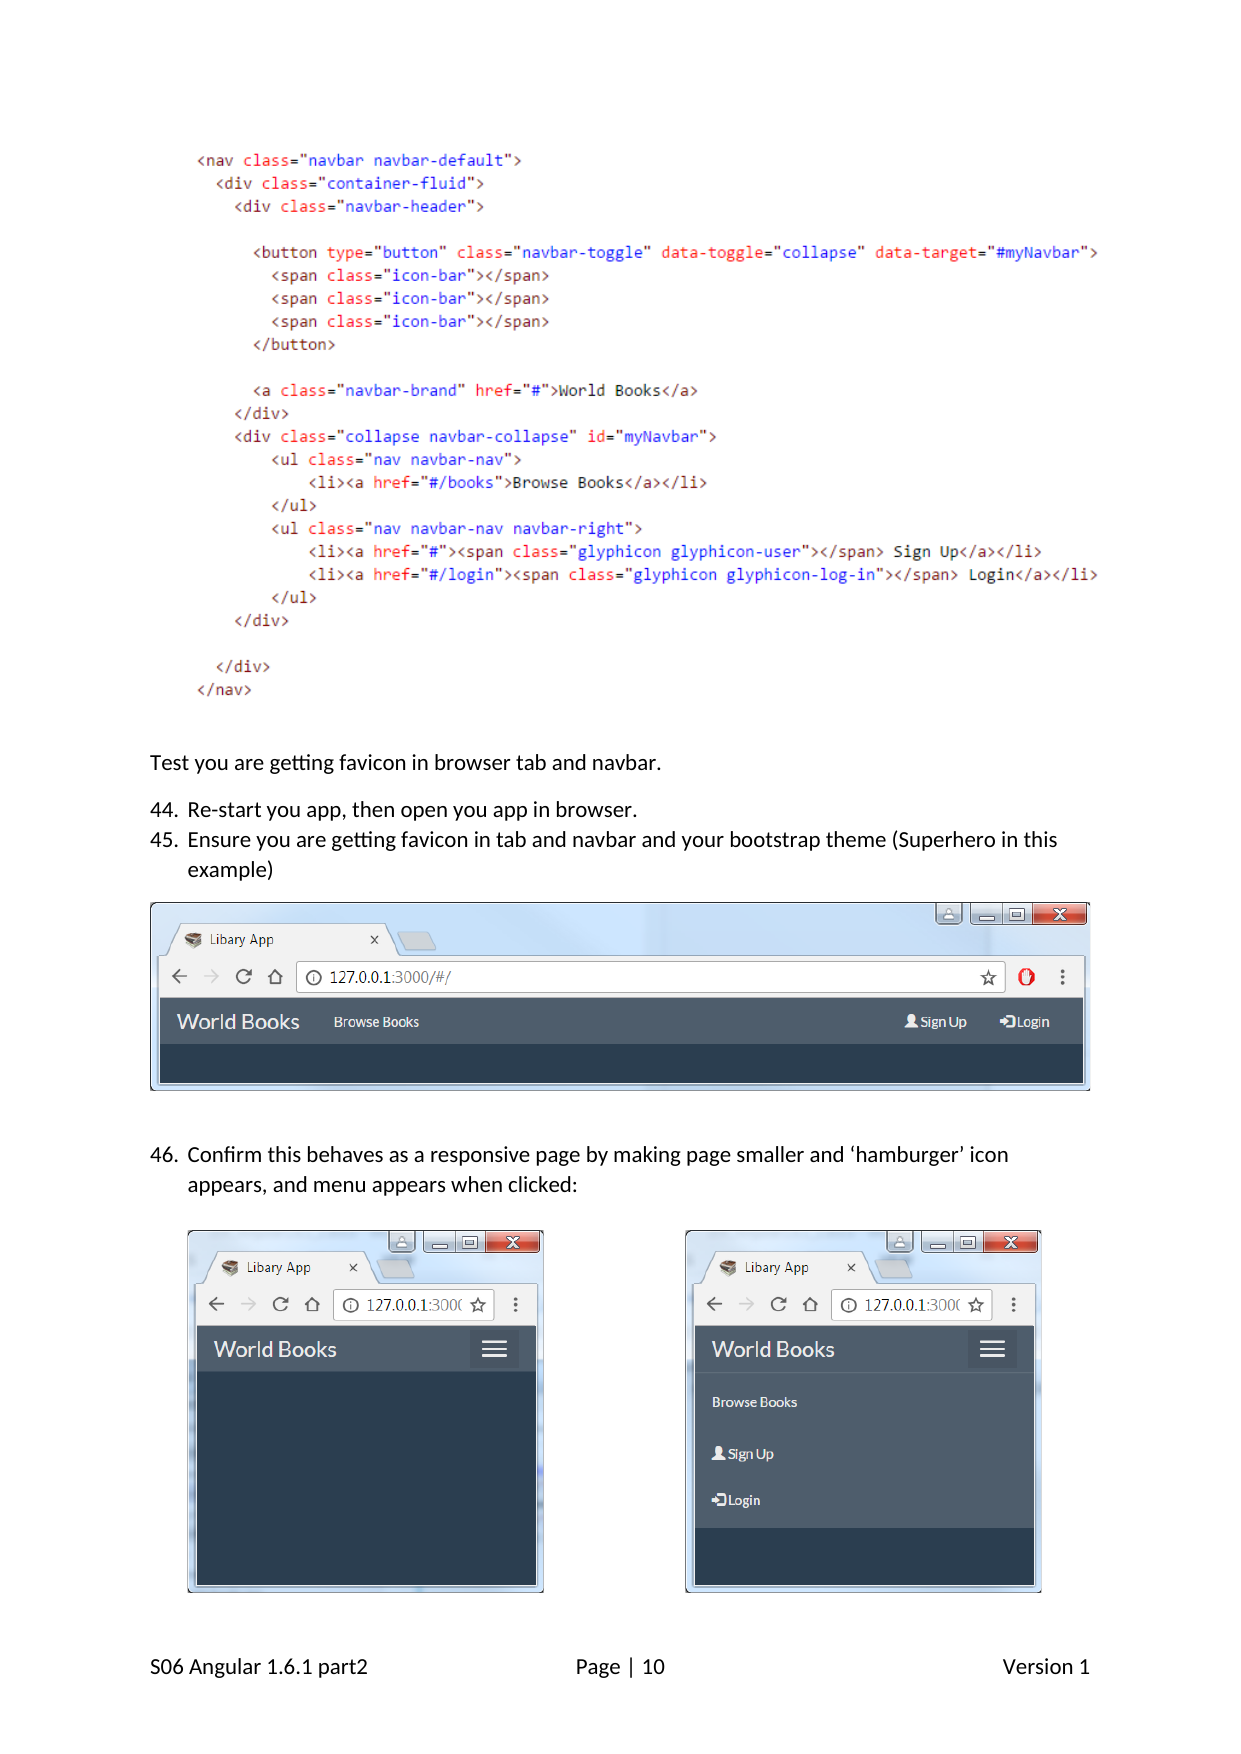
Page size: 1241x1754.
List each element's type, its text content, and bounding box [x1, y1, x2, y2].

picture [187, 150, 1128, 700]
list Confirm this behaves as a responsive page by making page smaller and ‘hamburger’ icon appears, and menu appears when clicked: [150, 1140, 1090, 1198]
text Test you are getting favicon in browser tab and navbar. [150, 748, 1090, 776]
picture [685, 1230, 1042, 1593]
list Ensure you are getting favicon in tab and navbar and your bootstrap theme (Superhero in this example) [150, 825, 1090, 883]
picture [150, 902, 1091, 1091]
list Re-start you app, then open you app in browser. [150, 795, 1090, 823]
picture [187, 1230, 544, 1593]
